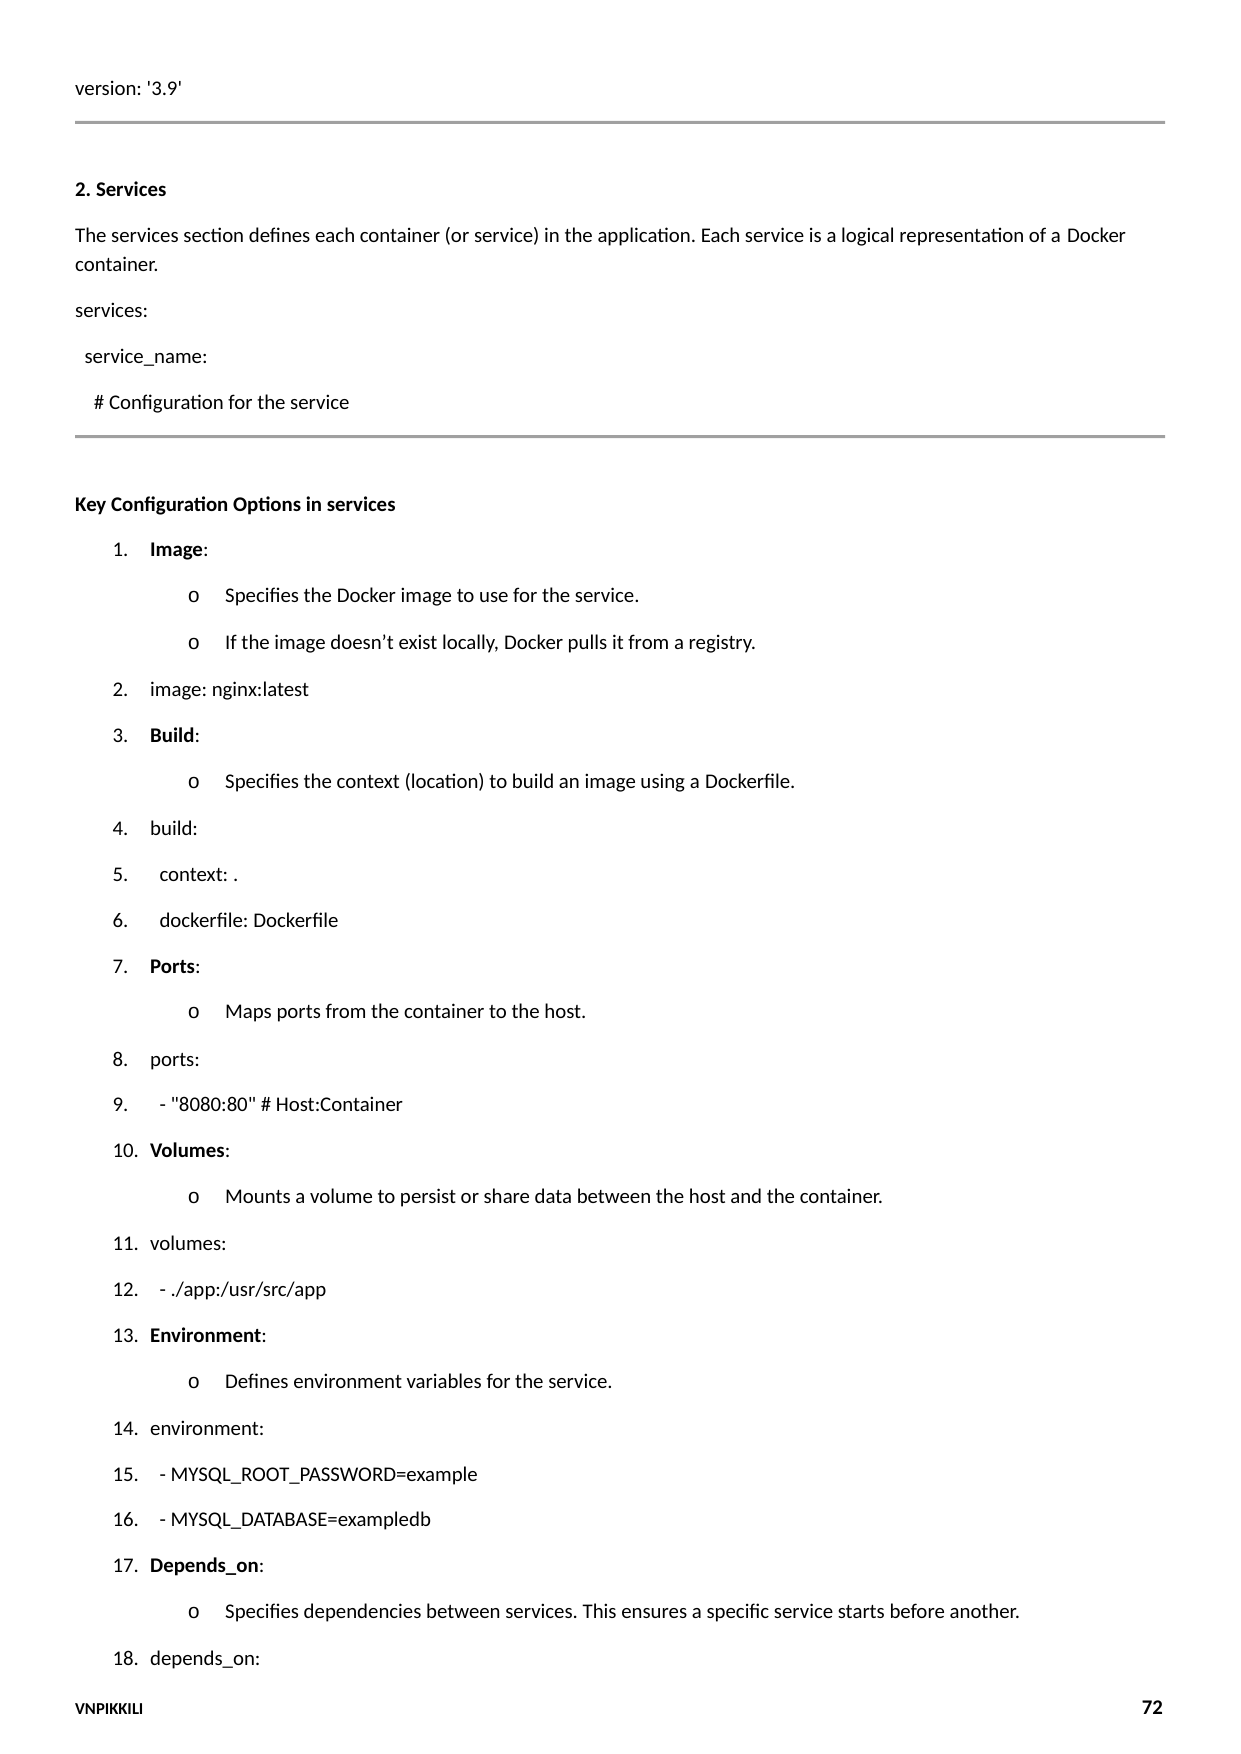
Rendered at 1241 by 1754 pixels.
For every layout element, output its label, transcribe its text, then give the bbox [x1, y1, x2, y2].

list Mounts a volume to persist or share data between the host and the container. [187, 1183, 1165, 1210]
list Environment: [112, 1322, 1165, 1347]
list Specifies the context (location) to build an image using a Dockerfile. [187, 768, 1165, 795]
text service_name: [75, 343, 1165, 369]
list context: . [112, 861, 1165, 887]
list - "8080:80" # Host:Container [112, 1092, 1165, 1117]
list Image: [112, 537, 1165, 562]
list If the image doesn’t exist locally, Docker pulls it from a registry. [187, 629, 1165, 656]
list Specifies dependencies between services. This ensures a specific service starts before another. [187, 1598, 1165, 1625]
list depends_on: [112, 1645, 1165, 1671]
list - MYSQL_DATABASE=exampledb [112, 1507, 1165, 1532]
text Key Configuration Options in services [75, 491, 1165, 516]
list build: [112, 815, 1165, 841]
text services: [75, 297, 1165, 323]
list - MYSQL_ROOT_PASSWORD=example [112, 1461, 1165, 1486]
list Maps ports from the container to the host. [187, 999, 1165, 1025]
list image: nginx:latest [112, 677, 1165, 702]
text version: '3.9' [75, 75, 1165, 100]
list Ports: [112, 953, 1165, 978]
list Depends_on: [112, 1552, 1165, 1578]
text 2. Services [75, 177, 1165, 202]
list environment: [112, 1415, 1165, 1440]
list - ./app:/usr/src/app [112, 1276, 1165, 1302]
list ports: [112, 1046, 1165, 1071]
list Build: [112, 722, 1165, 748]
list Volumes: [112, 1137, 1165, 1163]
list dockerfile: Dockerfile [112, 907, 1165, 932]
list Specifies the Docker image to use for the service. [187, 582, 1165, 609]
text The services section defines each container (or service) in the application. Each service is a logical representation of a Docker container. [75, 222, 1165, 277]
list Defines environment variables for the service. [187, 1368, 1165, 1394]
list volumes: [112, 1230, 1165, 1256]
text # Configuration for the service [75, 389, 1165, 414]
